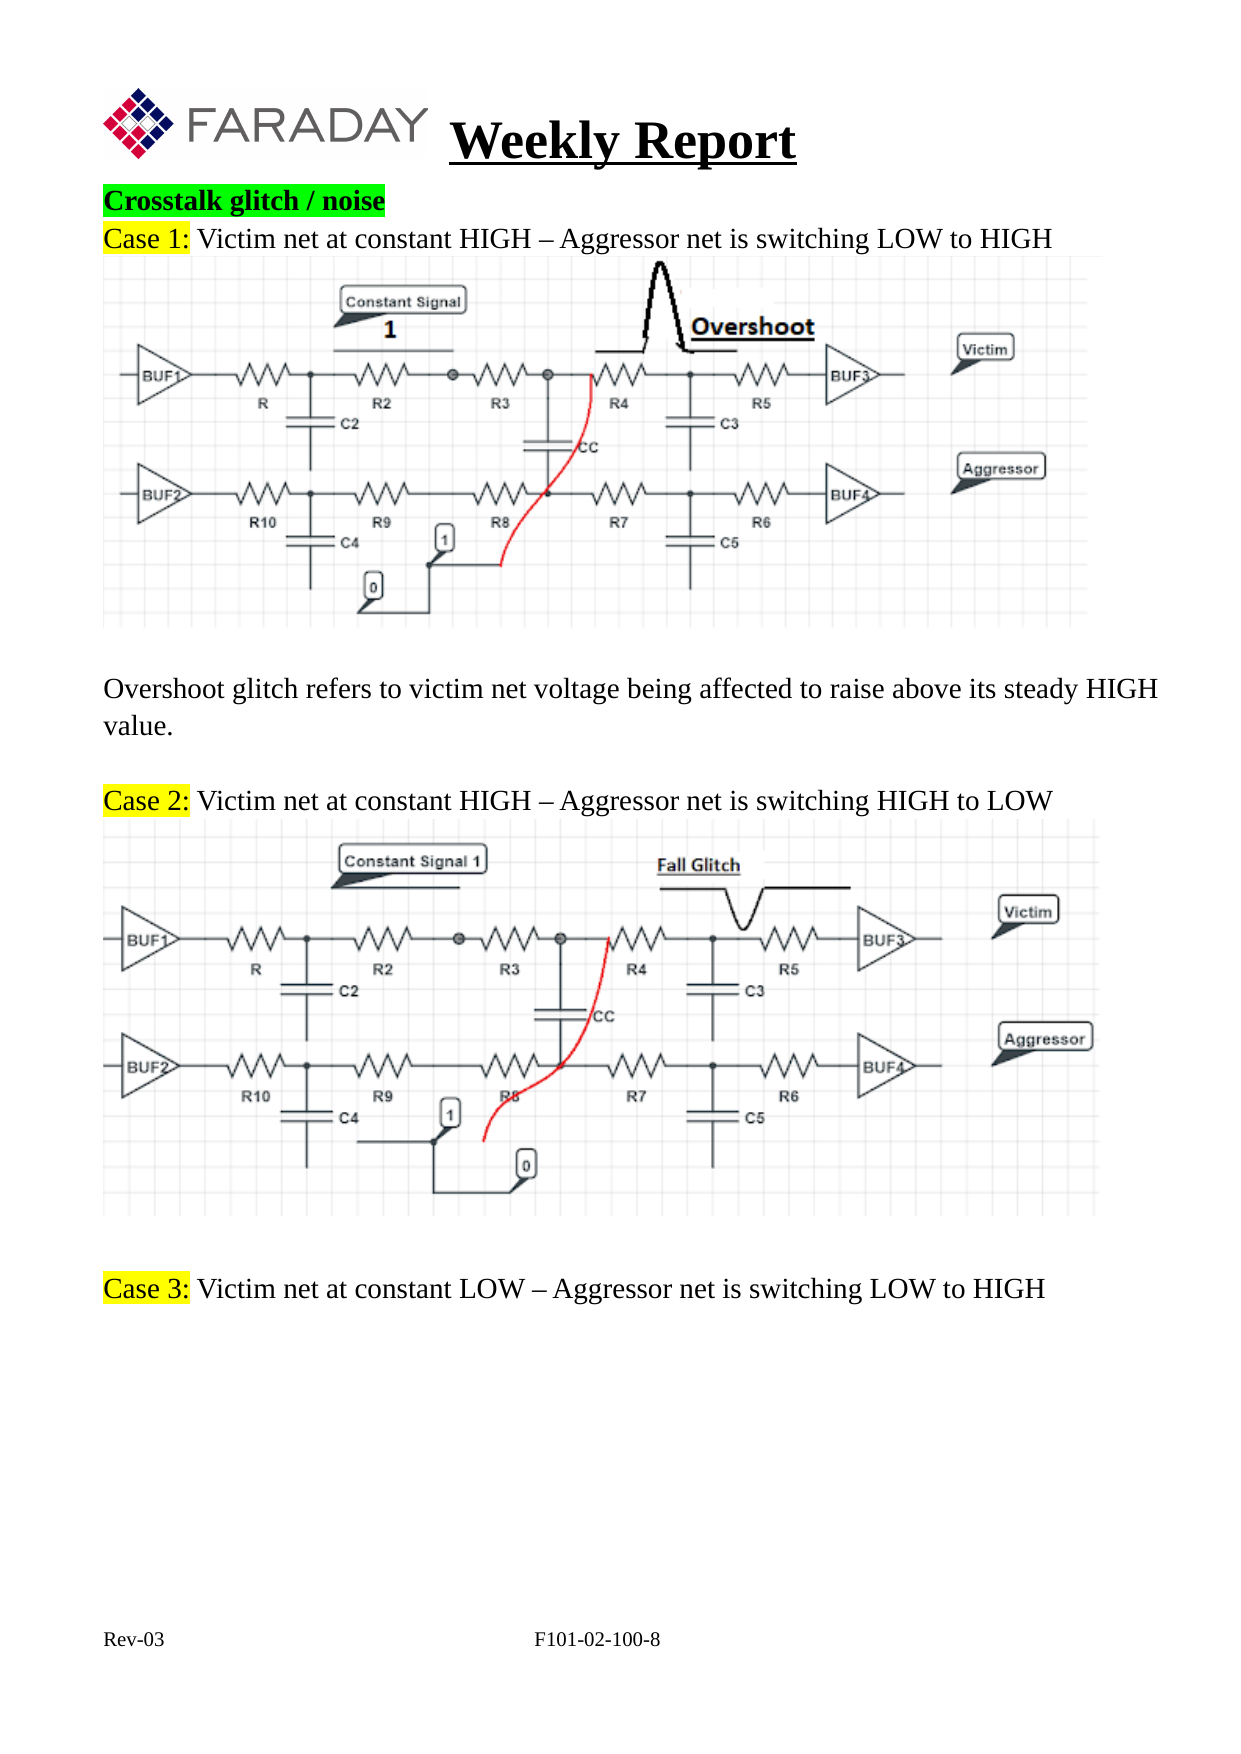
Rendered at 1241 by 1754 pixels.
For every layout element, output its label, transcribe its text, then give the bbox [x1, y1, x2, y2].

text Case 3: Victim net at constant LOW – Aggressor net is switching LOW to HIGH [103, 1269, 1172, 1307]
text Case 2: Victim net at constant HIGH – Aggressor net is switching HIGH to LOW [103, 782, 1172, 819]
picture [103, 819, 1100, 1216]
text Case 1: Victim net at constant HIGH – Aggressor net is switching LOW to HIGH [103, 219, 1172, 257]
picture [103, 256, 1115, 641]
text Crosstalk glitch / noise [103, 182, 1172, 219]
picture [103, 88, 429, 159]
text Overshoot glitch refers to victim net voltage being affected to raise above its steady HIGH value. [103, 669, 1172, 744]
